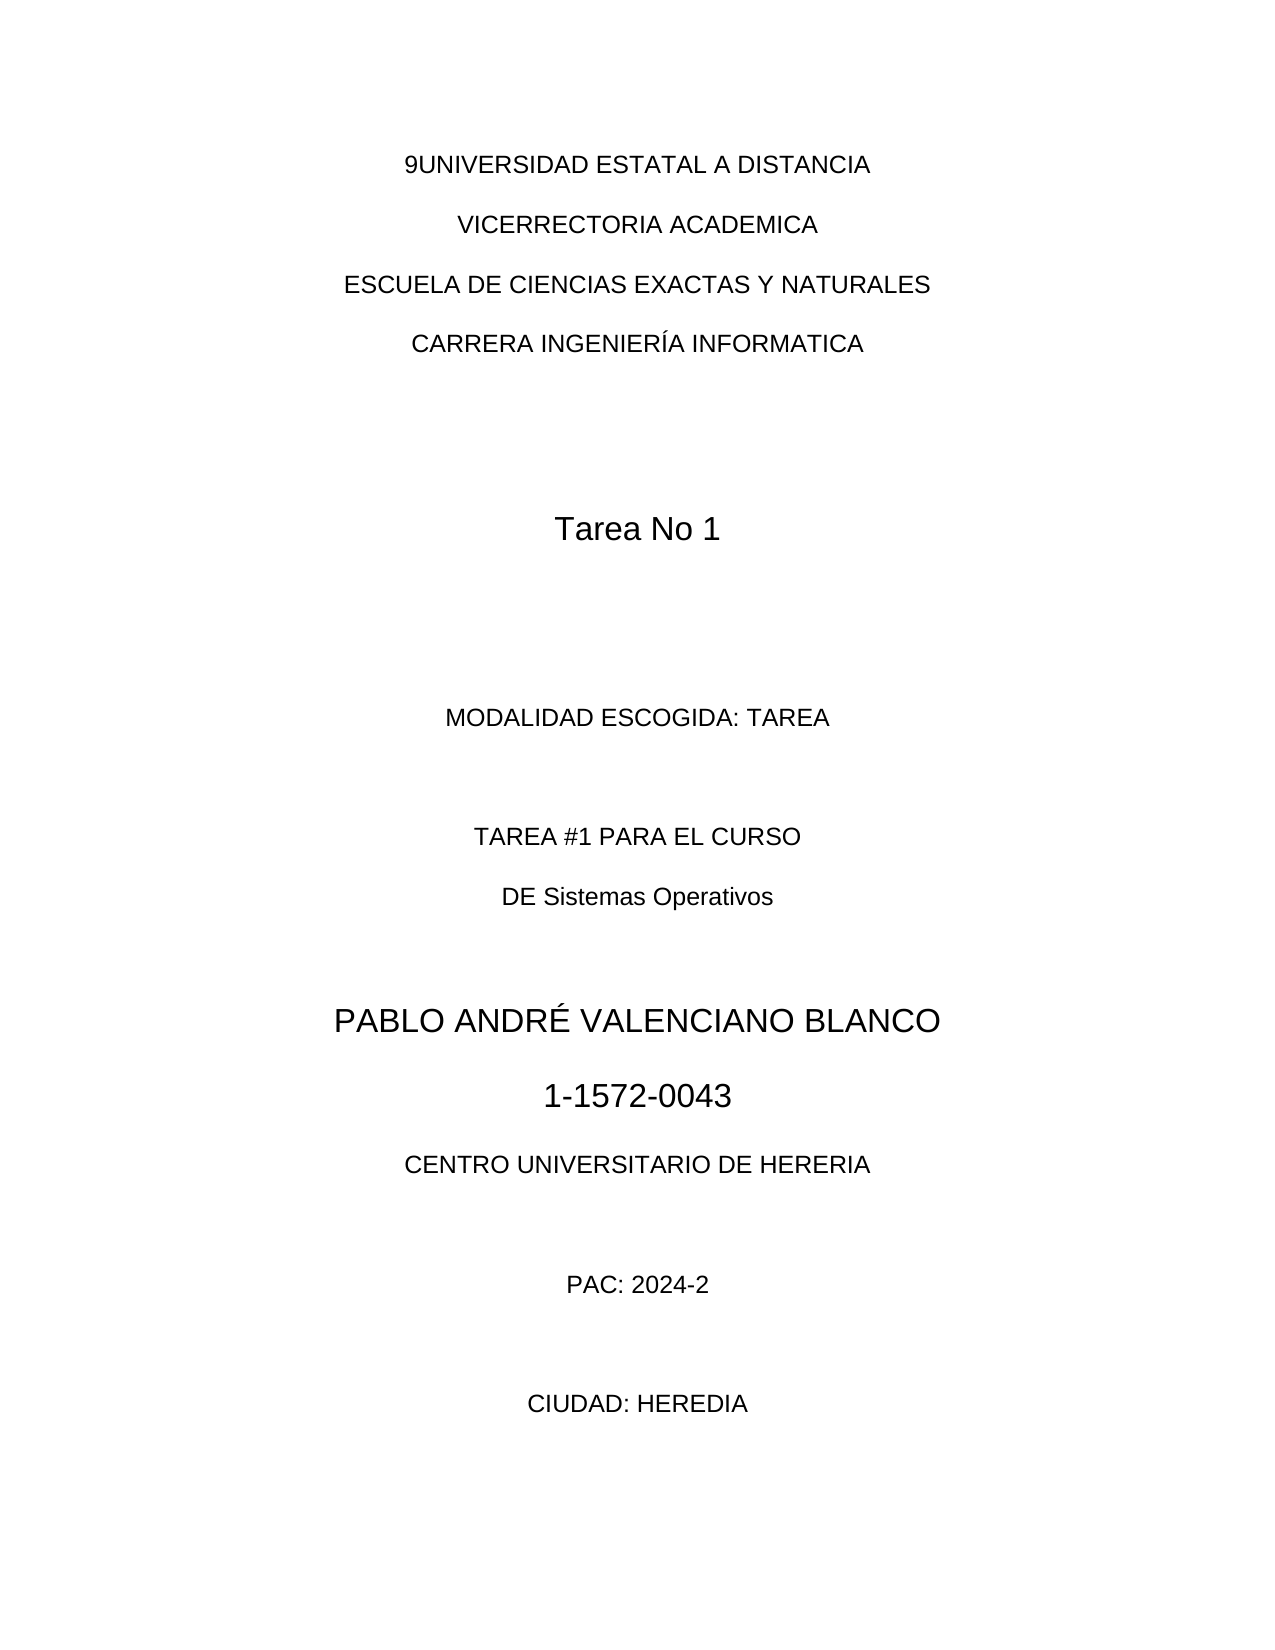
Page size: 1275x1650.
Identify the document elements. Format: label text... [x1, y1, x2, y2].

text CENTRO UNIVERSITARIO DE HERERIA [150, 1150, 1125, 1179]
text VICERRECTORIA ACADEMICA [150, 210, 1125, 238]
text 1-1572-0043 [150, 1076, 1125, 1114]
text CARRERA INGENIERÍA INFORMATICA [150, 329, 1125, 358]
text PABLO ANDRÉ VALENCIANO BLANCO [150, 1002, 1125, 1040]
text DE Sistemas Operativos [150, 882, 1125, 911]
text TAREA #1 PARA EL CURSO [150, 822, 1125, 851]
text MODALIDAD ESCOGIDA: TAREA [150, 703, 1125, 731]
text ESCUELA DE CIENCIAS EXACTAS Y NATURALES [150, 269, 1125, 298]
text Tarea No 1 [150, 509, 1125, 547]
text 9UNIVERSIDAD ESTATAL A DISTANCIA [150, 150, 1125, 179]
text PAC: 2024-2 [150, 1270, 1125, 1298]
text CIUDAD: HEREDIA [150, 1389, 1125, 1418]
